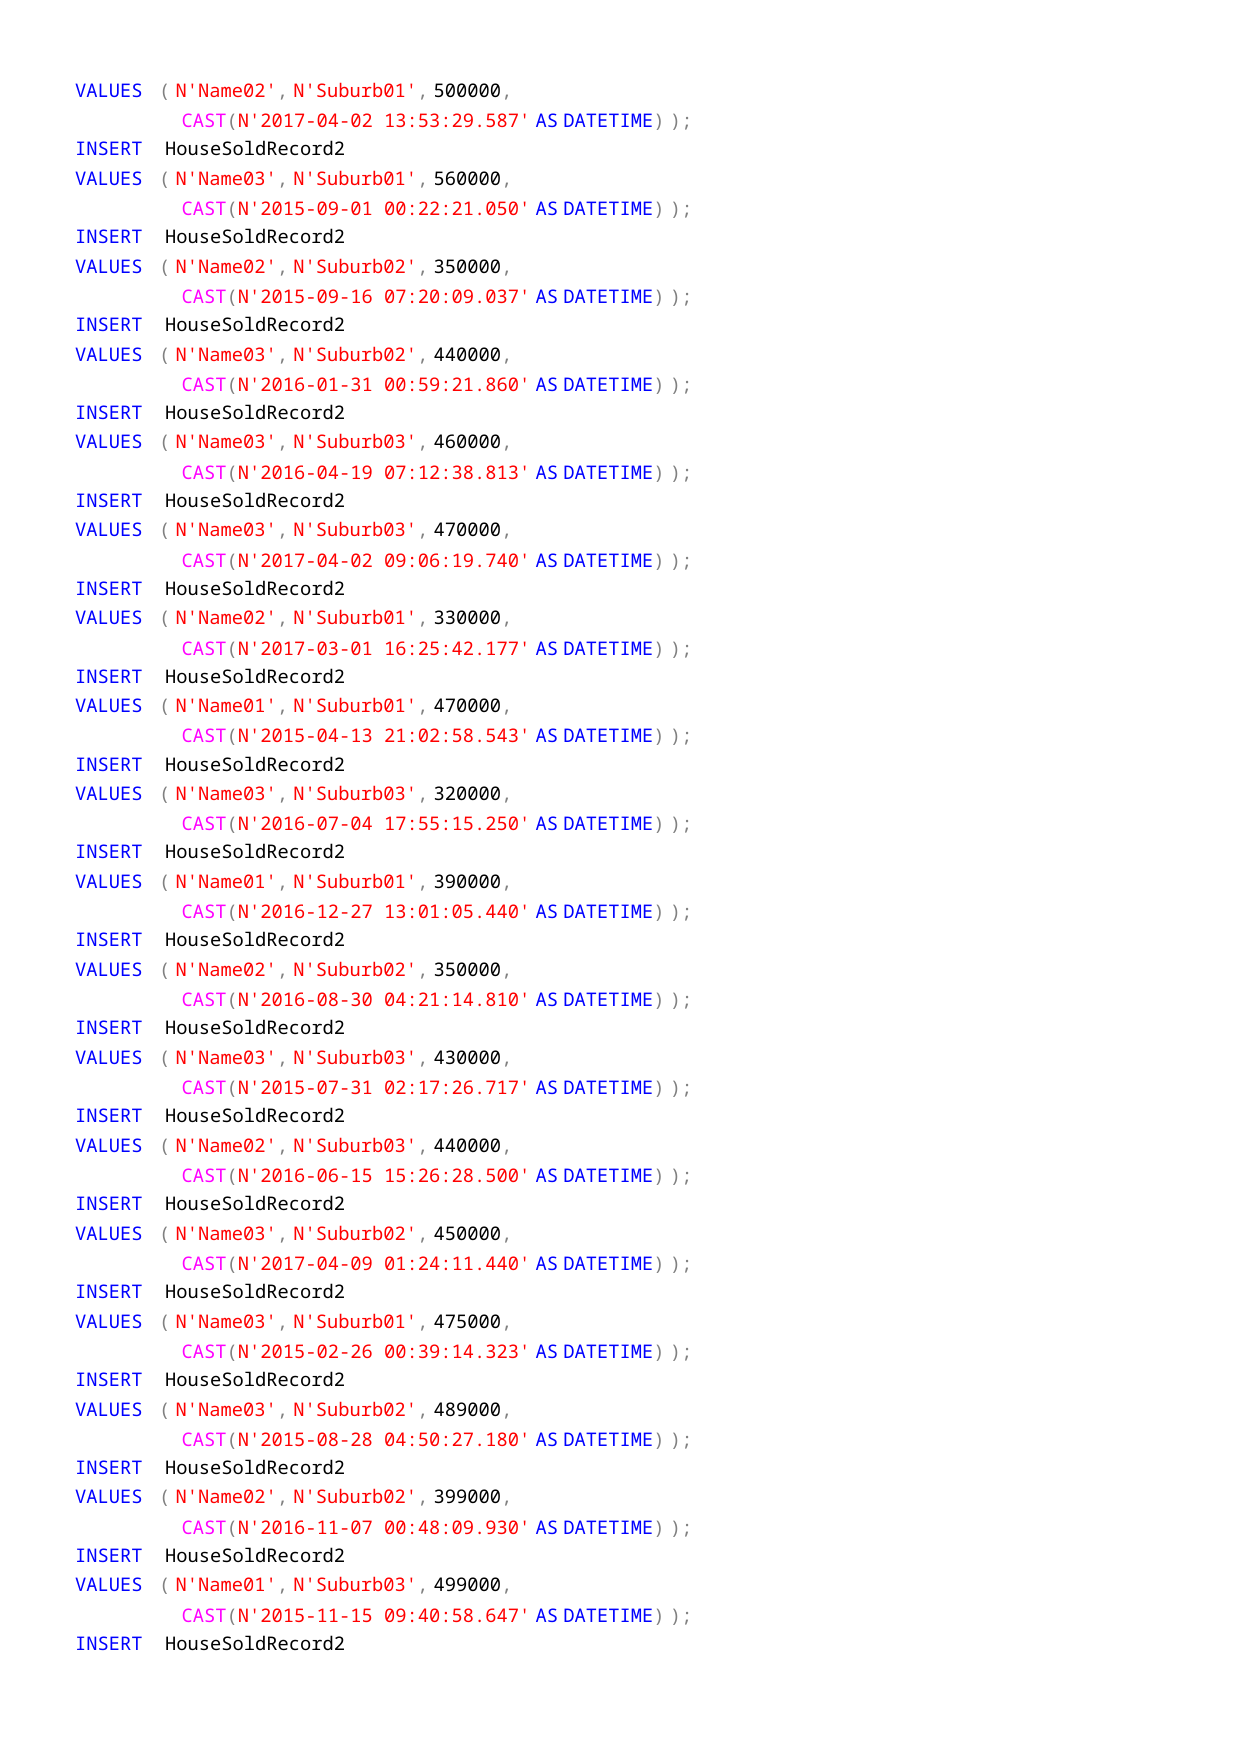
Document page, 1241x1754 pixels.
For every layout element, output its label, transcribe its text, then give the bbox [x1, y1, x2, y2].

text CAST(N'2015-04-13 21:02:58.543' AS DATETIME) ); [75, 721, 1165, 749]
text VALUES ( N'Name03', N'Suburb02', 440000, [75, 339, 1165, 367]
text VALUES ( N'Name02', N'Suburb01', 500000, [75, 75, 1165, 103]
text VALUES ( N'Name02', N'Suburb03', 440000, [75, 1130, 1165, 1158]
text INSERT HouseSoldRecord2 [75, 1630, 1165, 1656]
text VALUES ( N'Name02', N'Suburb02', 350000, [75, 251, 1165, 279]
text CAST(N'2015-02-26 00:39:14.323' AS DATETIME) ); [75, 1336, 1165, 1364]
text VALUES ( N'Name03', N'Suburb01', 560000, [75, 163, 1165, 191]
text VALUES ( N'Name02', N'Suburb01', 330000, [75, 602, 1165, 631]
text INSERT HouseSoldRecord2 [75, 1190, 1165, 1216]
text VALUES ( N'Name01', N'Suburb03', 499000, [75, 1569, 1165, 1598]
text CAST(N'2016-11-07 00:48:09.930' AS DATETIME) ); [75, 1512, 1165, 1540]
text INSERT HouseSoldRecord2 [75, 663, 1165, 688]
text INSERT HouseSoldRecord2 [75, 1542, 1165, 1568]
text INSERT HouseSoldRecord2 [75, 1014, 1165, 1040]
text CAST(N'2016-01-31 00:59:21.860' AS DATETIME) ); [75, 369, 1165, 397]
text INSERT HouseSoldRecord2 [75, 751, 1165, 776]
text VALUES ( N'Name03', N'Suburb02', 489000, [75, 1394, 1165, 1422]
text INSERT HouseSoldRecord2 [75, 927, 1165, 952]
text VALUES ( N'Name03', N'Suburb02', 450000, [75, 1218, 1165, 1246]
text CAST(N'2015-09-16 07:20:09.037' AS DATETIME) ); [75, 281, 1165, 309]
text INSERT HouseSoldRecord2 [75, 223, 1165, 249]
text CAST(N'2016-08-30 04:21:14.810' AS DATETIME) ); [75, 984, 1165, 1012]
text CAST(N'2016-07-04 17:55:15.250' AS DATETIME) ); [75, 808, 1165, 837]
text VALUES ( N'Name03', N'Suburb03', 430000, [75, 1042, 1165, 1070]
text VALUES ( N'Name02', N'Suburb02', 399000, [75, 1482, 1165, 1510]
text VALUES ( N'Name01', N'Suburb01', 470000, [75, 690, 1165, 718]
text CAST(N'2015-11-15 09:40:58.647' AS DATETIME) ); [75, 1600, 1165, 1628]
text VALUES ( N'Name03', N'Suburb01', 475000, [75, 1306, 1165, 1334]
text VALUES ( N'Name02', N'Suburb02', 350000, [75, 954, 1165, 982]
text CAST(N'2015-08-28 04:50:27.180' AS DATETIME) ); [75, 1424, 1165, 1452]
text INSERT HouseSoldRecord2 [75, 1102, 1165, 1128]
text INSERT HouseSoldRecord2 [75, 575, 1165, 601]
text INSERT HouseSoldRecord2 [75, 1454, 1165, 1480]
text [75, 135, 1165, 161]
text VALUES ( N'Name03', N'Suburb03', 470000, [75, 514, 1165, 543]
text INSERT HouseSoldRecord2 [75, 399, 1165, 425]
text CAST(N'2017-03-01 16:25:42.177' AS DATETIME) ); [75, 633, 1165, 661]
text CAST(N'2016-04-19 07:12:38.813' AS DATETIME) ); [75, 457, 1165, 485]
text INSERT HouseSoldRecord2 [75, 487, 1165, 513]
text CAST(N'2015-07-31 02:17:26.717' AS DATETIME) ); [75, 1072, 1165, 1100]
text VALUES ( N'Name03', N'Suburb03', 320000, [75, 778, 1165, 806]
text VALUES ( N'Name01', N'Suburb01', 390000, [75, 866, 1165, 894]
text CAST(N'2017-04-02 09:06:19.740' AS DATETIME) ); [75, 545, 1165, 573]
text CAST(N'2015-09-01 00:22:21.050' AS DATETIME) ); [75, 193, 1165, 221]
text CAST(N'2016-12-27 13:01:05.440' AS DATETIME) ); [75, 896, 1165, 924]
text CAST(N'2016-06-15 15:26:28.500' AS DATETIME) ); [75, 1160, 1165, 1188]
text INSERT HouseSoldRecord2 [75, 1366, 1165, 1392]
text CAST(N'2017-04-09 01:24:11.440' AS DATETIME) ); [75, 1248, 1165, 1276]
text CAST(N'2017-04-02 13:53:29.587' AS DATETIME) ); [75, 105, 1165, 133]
text INSERT HouseSoldRecord2 [75, 839, 1165, 864]
text INSERT HouseSoldRecord2 [75, 311, 1165, 337]
text VALUES ( N'Name03', N'Suburb03', 460000, [75, 427, 1165, 455]
text INSERT HouseSoldRecord2 [75, 1278, 1165, 1304]
